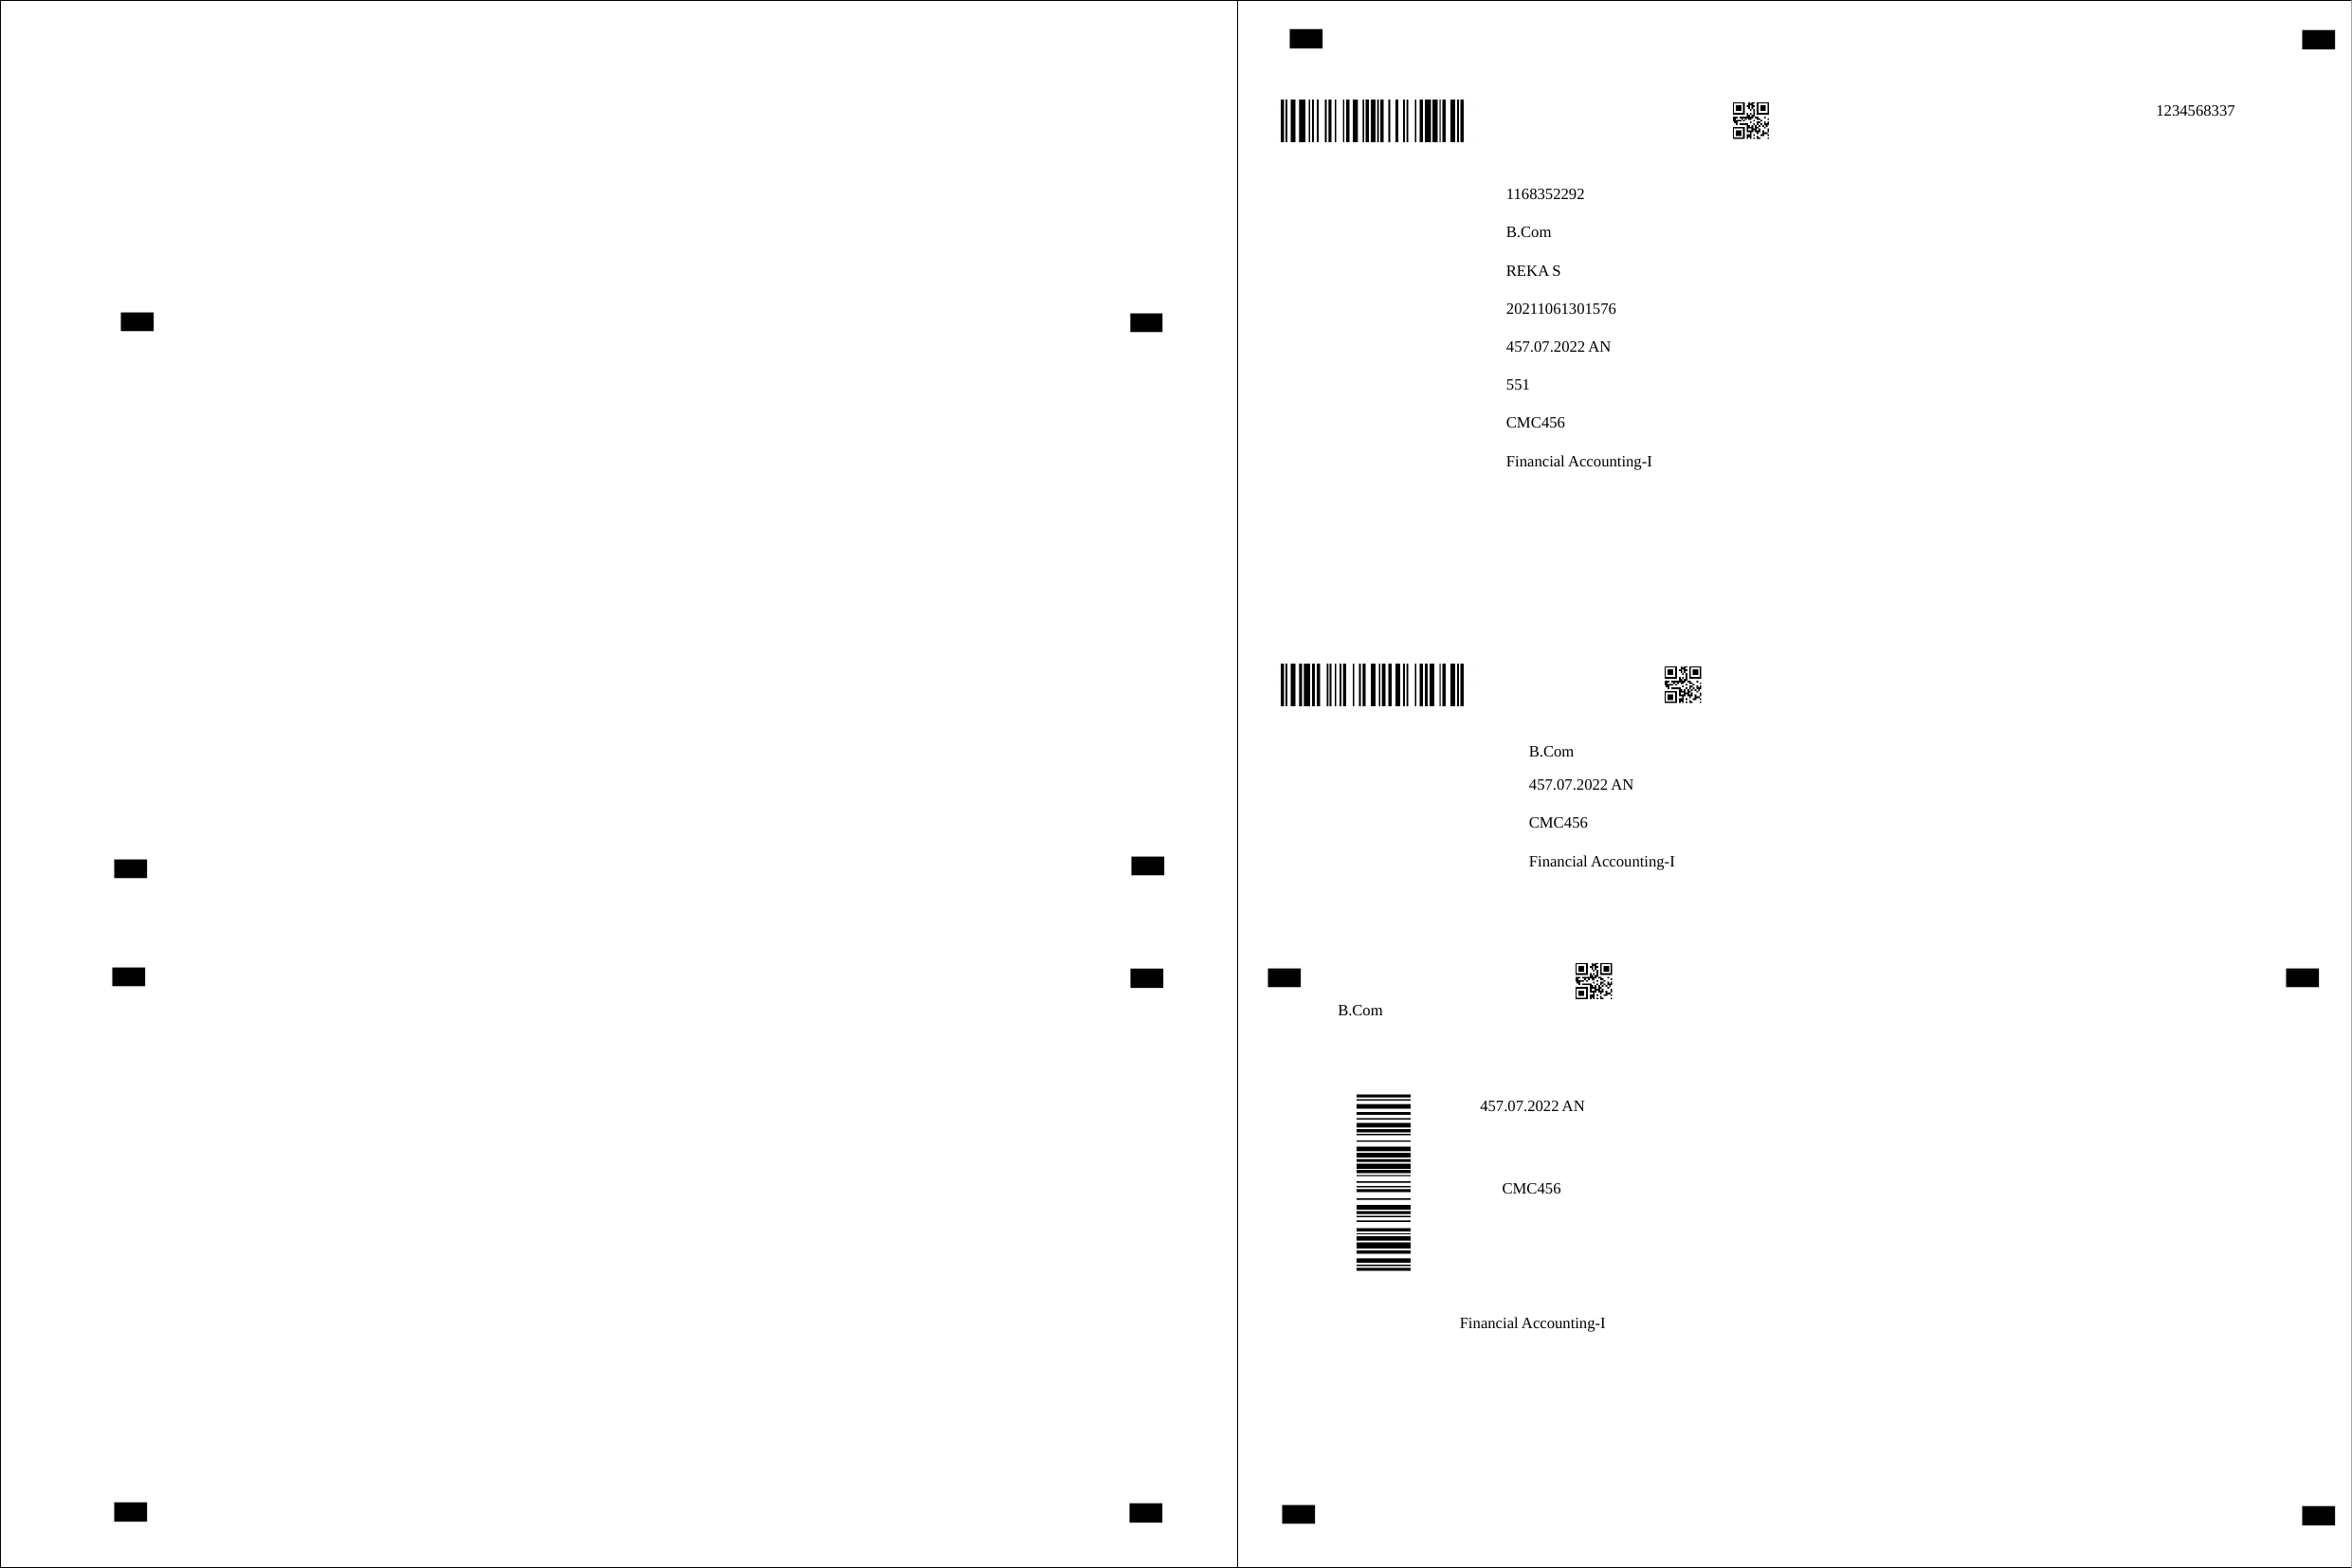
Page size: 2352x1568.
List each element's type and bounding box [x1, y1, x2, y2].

picture [111, 1501, 150, 1523]
picture [2283, 967, 2322, 989]
picture [1267, 95, 1479, 146]
picture [1280, 1504, 1318, 1525]
picture [1657, 660, 1708, 710]
picture [1126, 1502, 1165, 1524]
picture [1286, 28, 1325, 50]
table_header [1, 1, 1237, 1567]
picture [2299, 28, 2338, 51]
picture [1350, 1080, 1411, 1285]
picture [1127, 312, 1165, 334]
picture [111, 858, 150, 880]
picture [1128, 968, 1166, 990]
picture [1725, 95, 1776, 146]
picture [109, 966, 148, 988]
picture [1267, 660, 1479, 710]
picture [1568, 956, 1619, 1006]
picture [1128, 855, 1167, 877]
picture [1265, 967, 1304, 989]
picture [2299, 1504, 2338, 1527]
table_header [1238, 1, 2351, 1567]
picture [118, 311, 156, 333]
